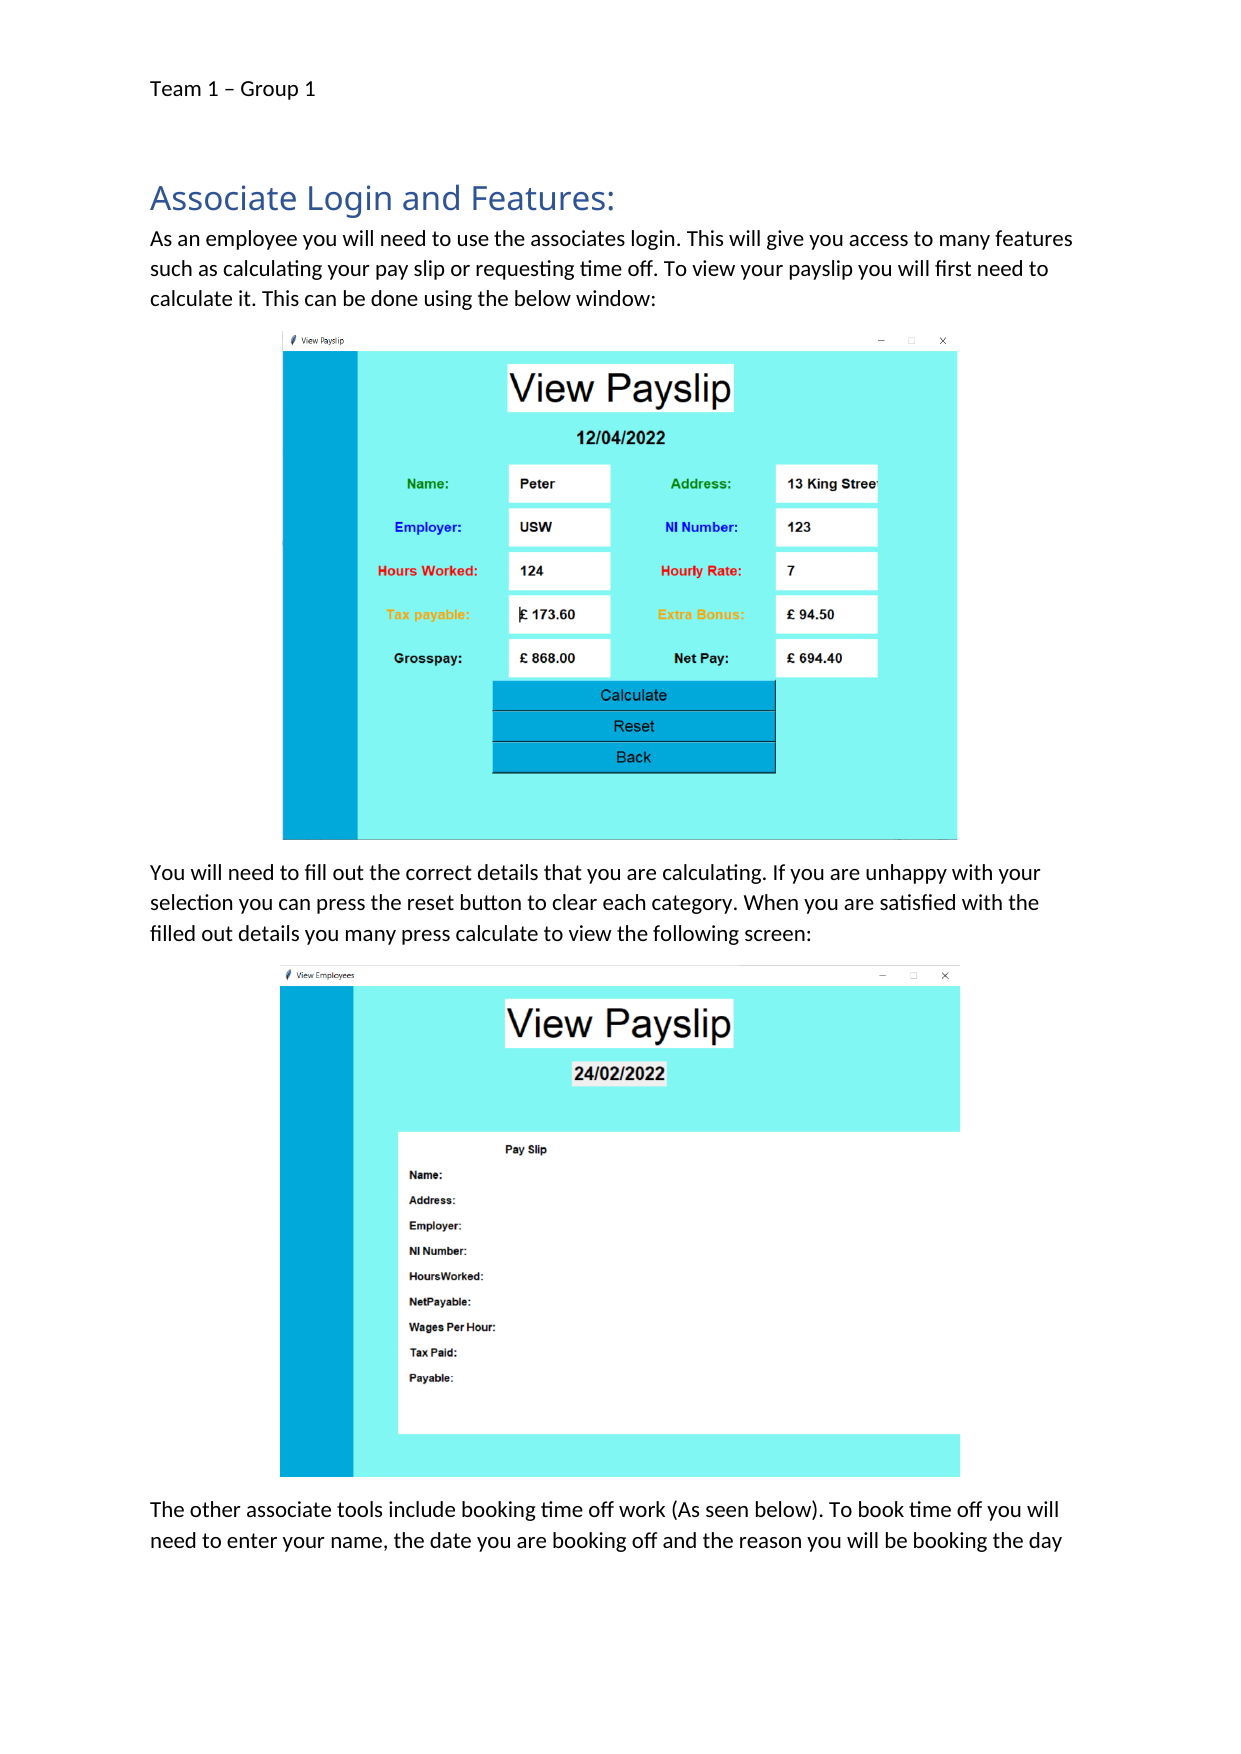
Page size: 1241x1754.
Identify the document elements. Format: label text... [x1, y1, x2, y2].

picture [282, 331, 958, 840]
subtitle Associate Login and Features: [150, 175, 1090, 220]
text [150, 1496, 1090, 1554]
text You will need to fill out the correct details that you are calculating. If you are unhappy with your selection you can press the reset button to clear each category. When you are satisfied with the filled out details you many press calculate to view the following screen: [150, 858, 1090, 947]
text As an employee you will need to use the associates login. This will give you access to many features such as calculating your pay slip or requesting time off. To view your payslip you will first need to calculate it. This can be done using the below window: [150, 224, 1090, 312]
picture [280, 965, 961, 1477]
